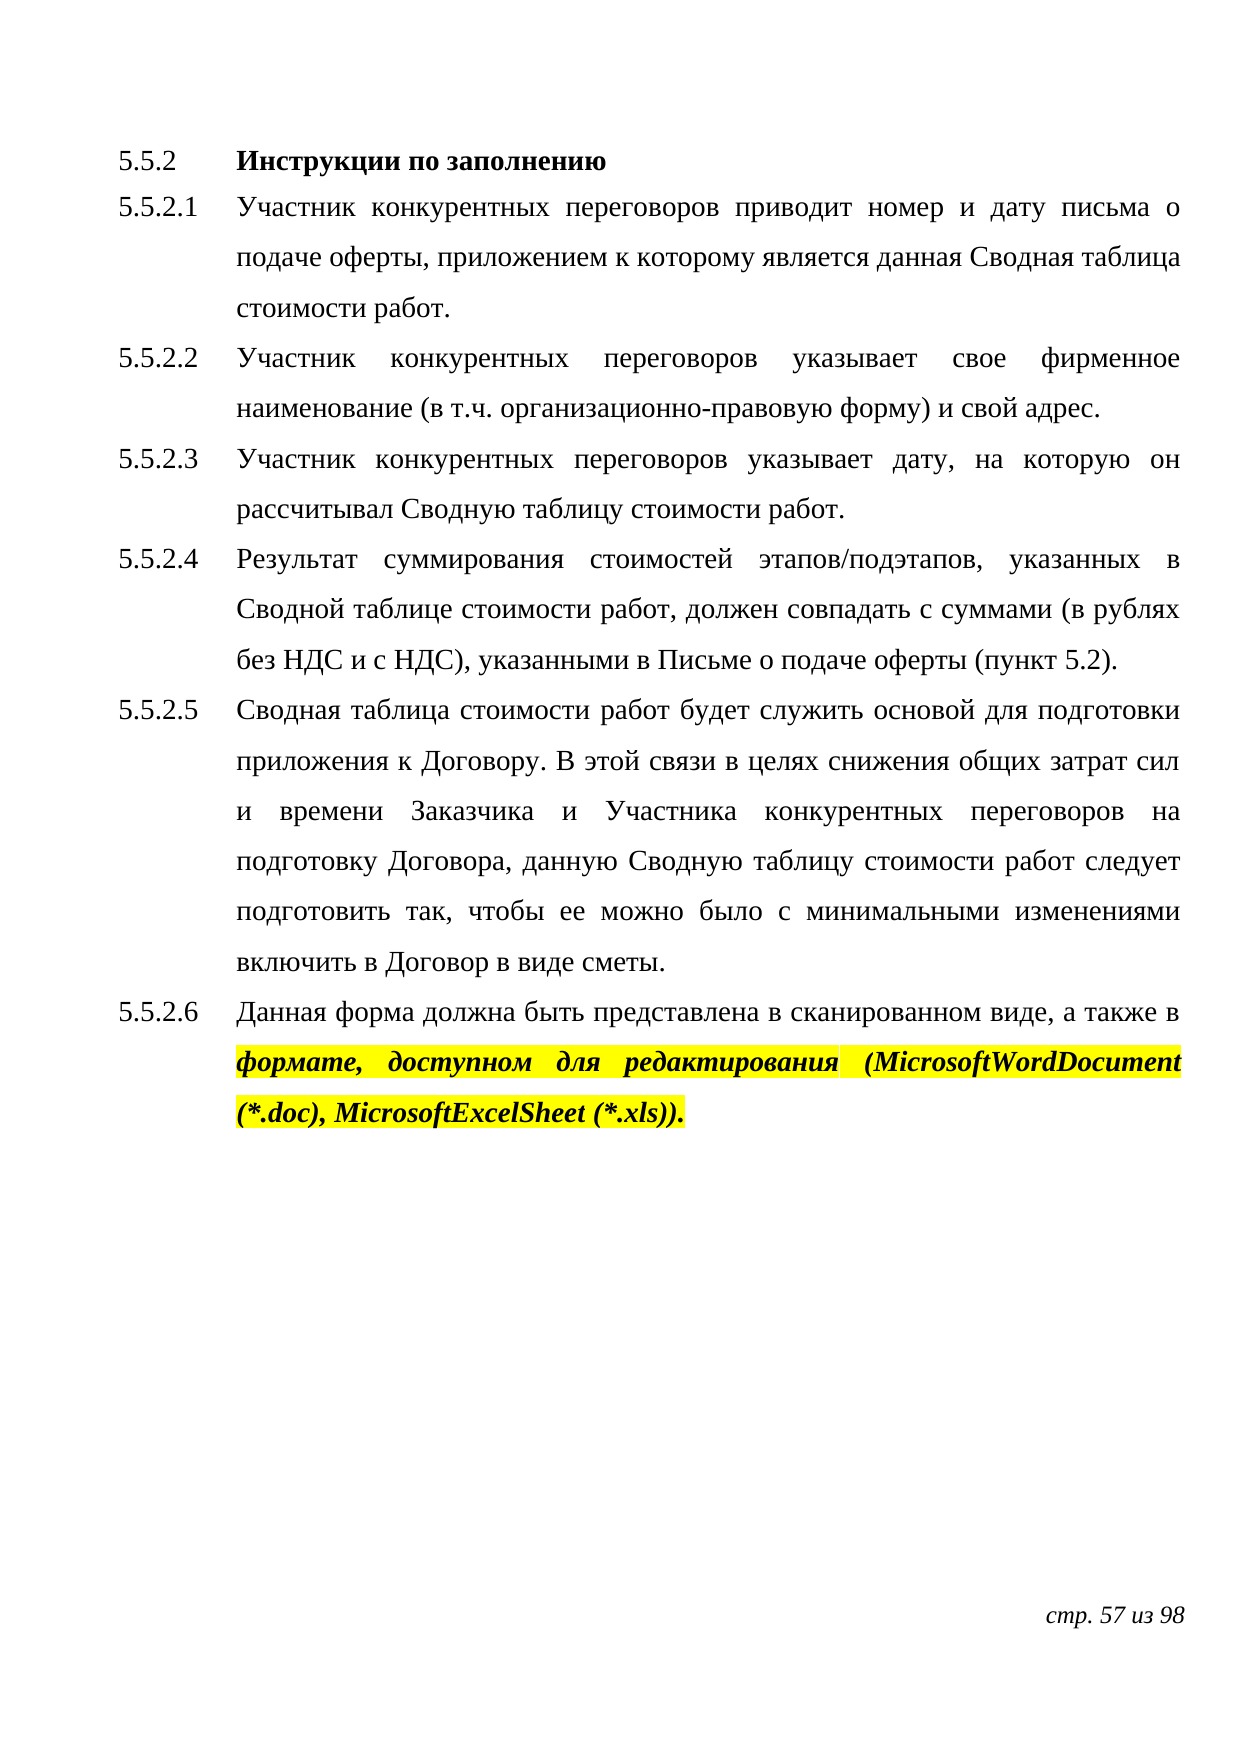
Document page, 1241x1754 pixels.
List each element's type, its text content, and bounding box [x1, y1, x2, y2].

text Сводная таблица стоимости работ будет служить основой для подготовки приложения к Договору. В этой связи в целях снижения общих затрат сил и времени Заказчика и Участника конкурентных переговоров на подготовку Договора, данную Сводную таблицу стоимости работ следует подготовить так, чтобы ее можно было с минимальными изменениями включить в Договор в виде сметы. [118, 692, 1181, 977]
text Данная форма должна быть представлена в сканированном виде, а также в формате, доступном для редактирования (MicrosoftWordDocument (*.doc), MicrosoftExcelSheet (*.xls)). [118, 994, 1181, 1128]
list Участник конкурентных переговоров указывает дату, на которую он рассчитывал Сводную таблицу стоимости работ. [118, 441, 1181, 524]
text Результат суммирования стоимостей этапов/подэтапов, указанных в Сводной таблице стоимости работ, должен совпадать с суммами (в рублях без НДС и с НДС), указанными в Письме о подаче оферты (пункт 5.2). [118, 541, 1181, 676]
text Участник конкурентных переговоров указывает свое фирменное наименование (в т.ч. организационно-правовую форму) и свой адрес. [118, 340, 1181, 424]
text Участник конкурентных переговоров приводит номер и дату письма о подаче оферты, приложением к которому является данная Сводная таблица стоимости работ. [118, 189, 1181, 323]
text Инструкции по заполнению [118, 143, 1181, 177]
